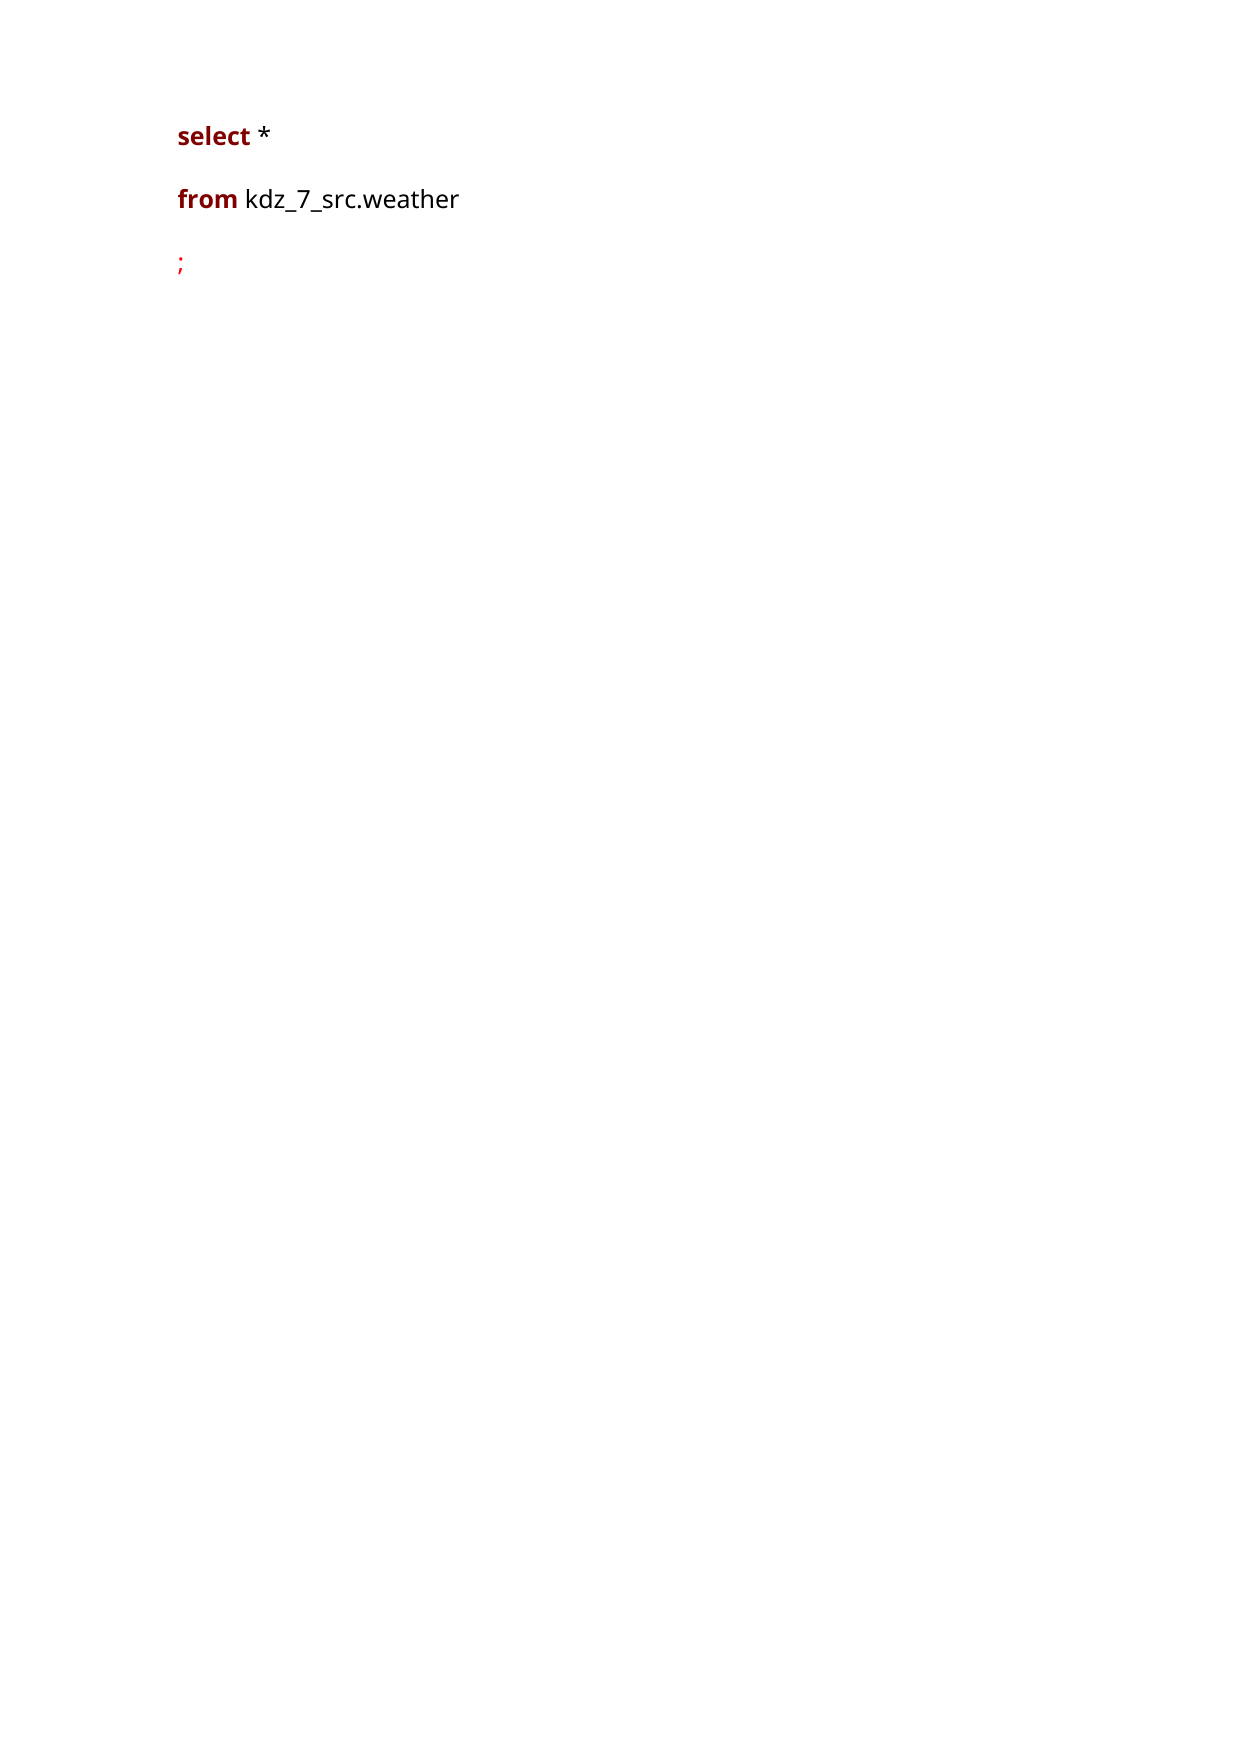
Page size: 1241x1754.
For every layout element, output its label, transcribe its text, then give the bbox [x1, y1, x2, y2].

text ; [177, 244, 1152, 279]
text from kdz_7_src.weather [177, 181, 1152, 215]
text select * [177, 118, 1152, 152]
